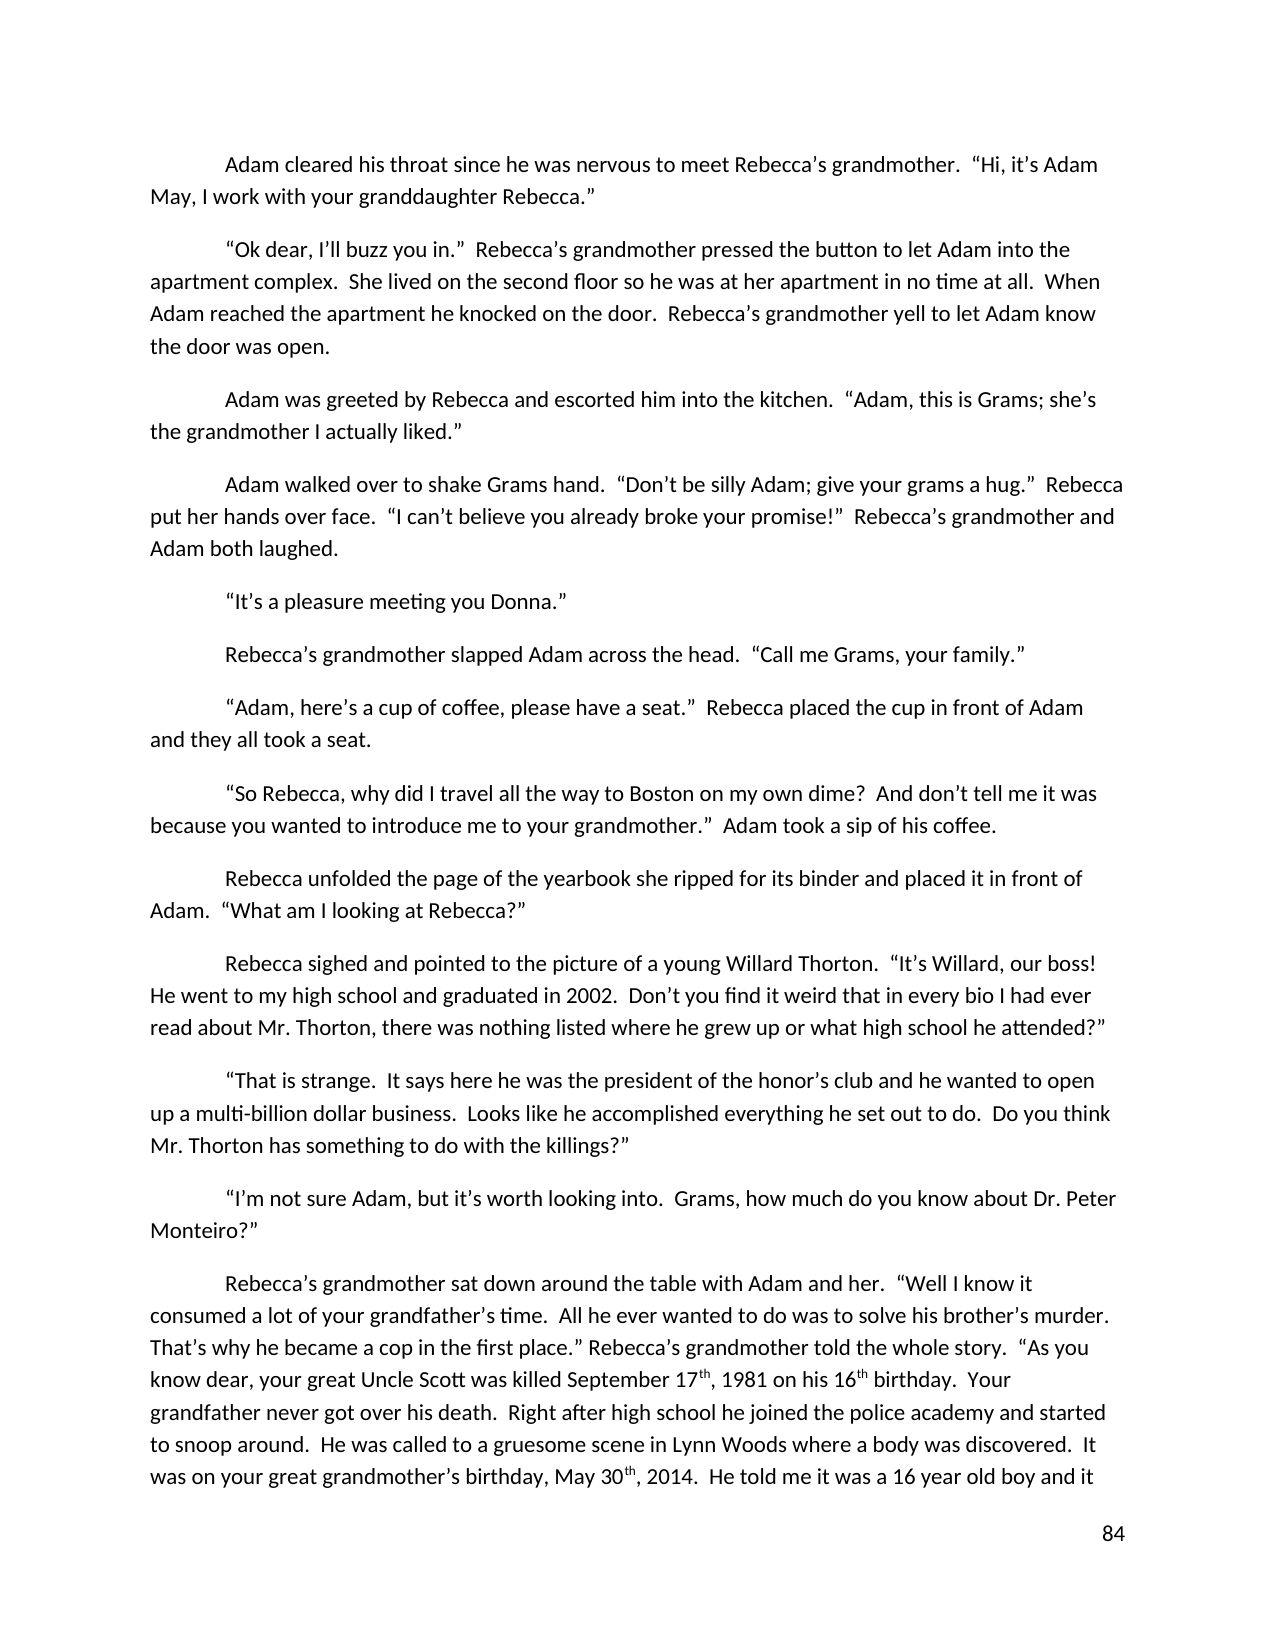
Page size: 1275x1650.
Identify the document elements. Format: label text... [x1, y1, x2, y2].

text Rebecca sighed and pointed to the picture of a young Willard Thorton. “It’s Willard, our boss! He went to my high school and graduated in 2002. Don’t you find it weird that in every bio I had ever read about Mr. Thorton, there was nothing listed where he grew up or what high school he attended?” [150, 949, 1125, 1041]
text “Ok dear, I’ll buzz you in.” Rebecca’s grandmother pressed the button to let Adam into the apartment complex. She lived on the second floor so he was at her apartment in no time at all. When Adam reached the apartment he knocked on the door. Rebecca’s grandmother yell to let Adam know the door was open. [150, 235, 1125, 360]
text Adam walked over to shake Grams hand. “Don’t be silly Adam; give your grams a hug.” Rebecca put her hands over face. “I can’t believe you already broke your promise!” Rebecca’s grandmother and Adam both laughed. [150, 470, 1125, 562]
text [150, 1269, 1125, 1490]
text Adam was greeted by Rebecca and escorted him into the kitchen. “Adam, this is Grams; she’s the grandmother I actually liked.” [150, 385, 1125, 445]
text Adam cleared his throat since he was nervous to meet Rebecca’s grandmother. “Hi, it’s Adam May, I work with your granddaughter Rebecca.” [150, 150, 1125, 210]
text Rebecca unfolded the page of the yearbook she ripped for its binder and placed it in front of Adam. “What am I looking at Rebecca?” [150, 864, 1125, 924]
text “It’s a pleasure meeting you Donna.” [150, 587, 1125, 615]
text “So Rebecca, why did I travel all the way to Boston on my own dime? And don’t tell me it was because you wanted to introduce me to your grandmother.” Adam took a sip of his coffee. [150, 779, 1125, 839]
text “That is strange. It says here he was the president of the honor’s club and he wanted to open up a multi-billion dollar business. Looks like he accomplished everything he set out to do. Do you think Mr. Thorton has something to do with the killings?” [150, 1066, 1125, 1159]
text Rebecca’s grandmother slapped Adam across the head. “Call me Grams, your family.” [150, 640, 1125, 668]
text “I’m not sure Adam, but it’s worth looking into. Grams, how much do you know about Dr. Peter Monteiro?” [150, 1184, 1125, 1244]
text “Adam, here’s a cup of coffee, please have a seat.” Rebecca placed the cup in front of Adam and they all took a seat. [150, 693, 1125, 754]
